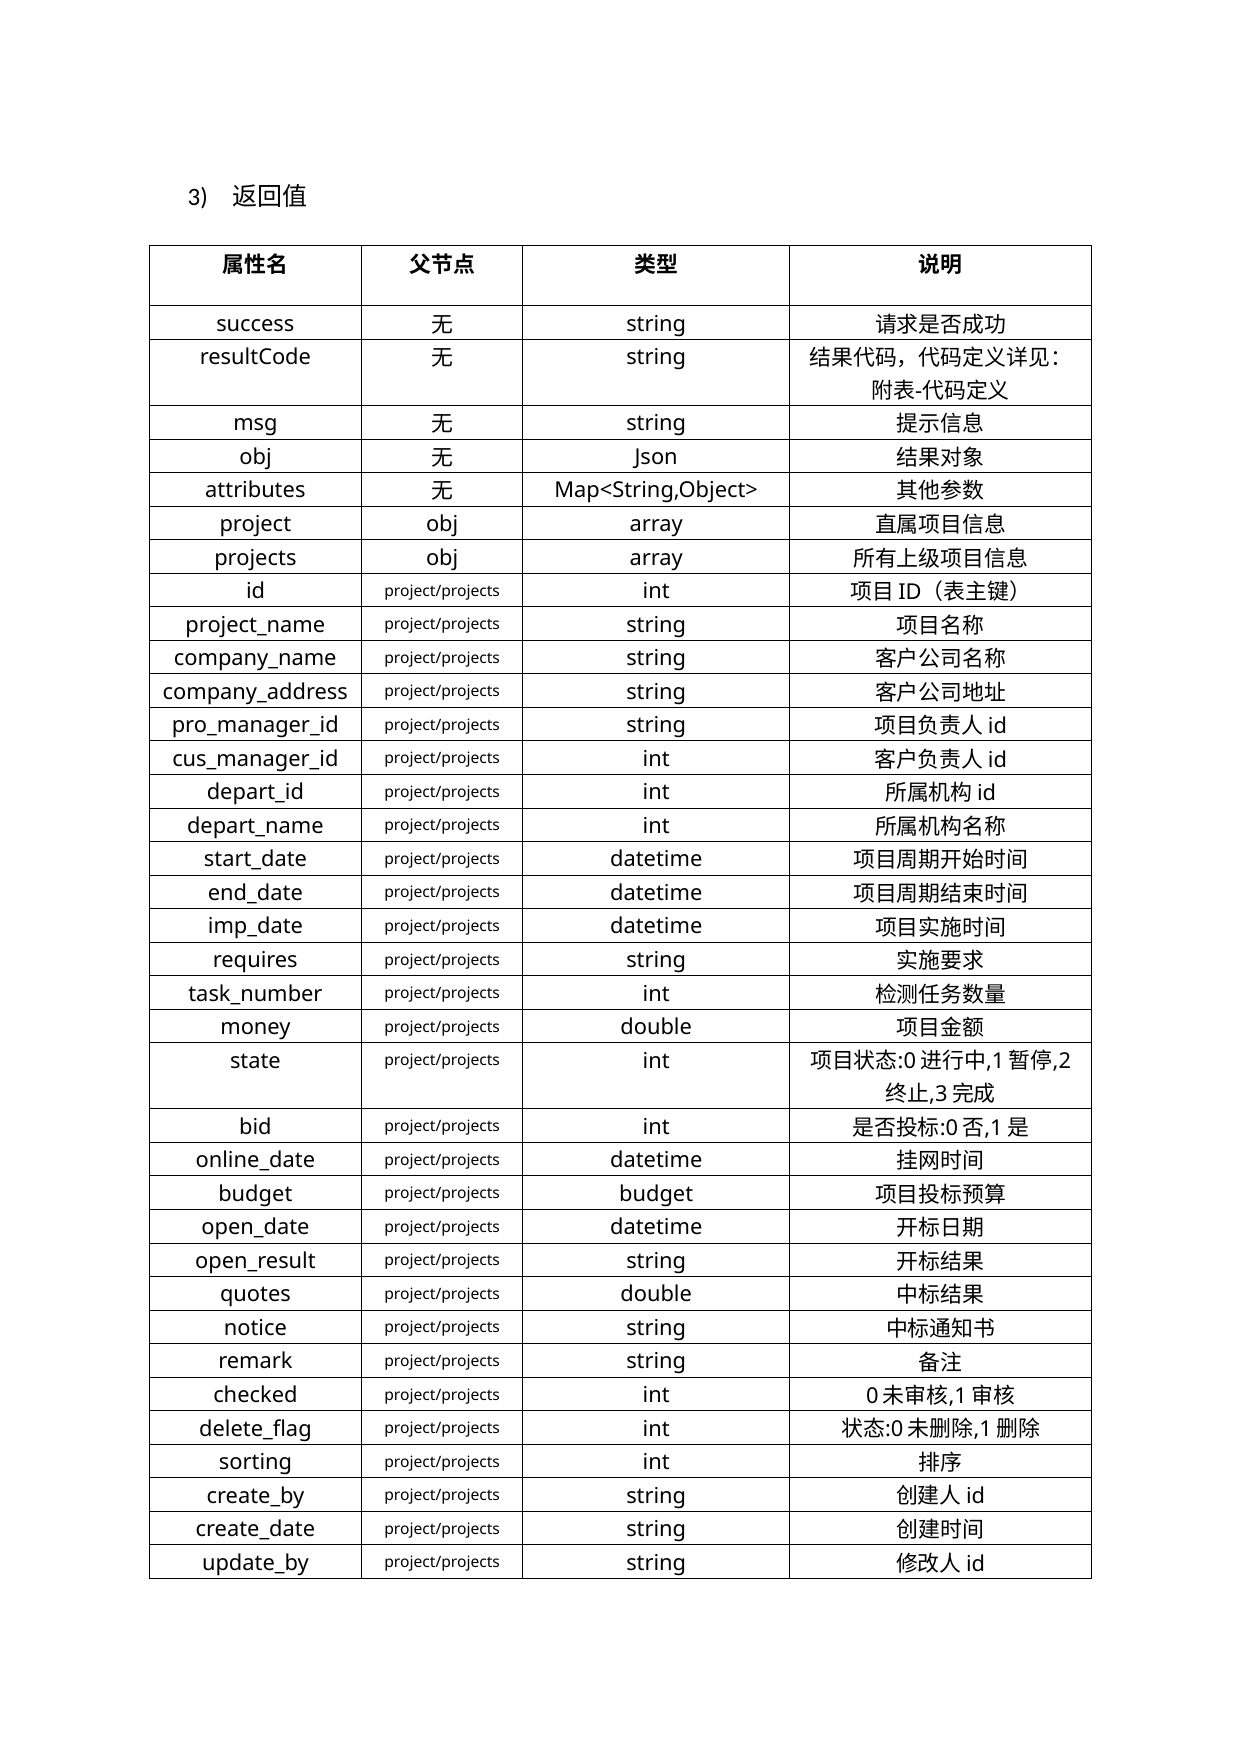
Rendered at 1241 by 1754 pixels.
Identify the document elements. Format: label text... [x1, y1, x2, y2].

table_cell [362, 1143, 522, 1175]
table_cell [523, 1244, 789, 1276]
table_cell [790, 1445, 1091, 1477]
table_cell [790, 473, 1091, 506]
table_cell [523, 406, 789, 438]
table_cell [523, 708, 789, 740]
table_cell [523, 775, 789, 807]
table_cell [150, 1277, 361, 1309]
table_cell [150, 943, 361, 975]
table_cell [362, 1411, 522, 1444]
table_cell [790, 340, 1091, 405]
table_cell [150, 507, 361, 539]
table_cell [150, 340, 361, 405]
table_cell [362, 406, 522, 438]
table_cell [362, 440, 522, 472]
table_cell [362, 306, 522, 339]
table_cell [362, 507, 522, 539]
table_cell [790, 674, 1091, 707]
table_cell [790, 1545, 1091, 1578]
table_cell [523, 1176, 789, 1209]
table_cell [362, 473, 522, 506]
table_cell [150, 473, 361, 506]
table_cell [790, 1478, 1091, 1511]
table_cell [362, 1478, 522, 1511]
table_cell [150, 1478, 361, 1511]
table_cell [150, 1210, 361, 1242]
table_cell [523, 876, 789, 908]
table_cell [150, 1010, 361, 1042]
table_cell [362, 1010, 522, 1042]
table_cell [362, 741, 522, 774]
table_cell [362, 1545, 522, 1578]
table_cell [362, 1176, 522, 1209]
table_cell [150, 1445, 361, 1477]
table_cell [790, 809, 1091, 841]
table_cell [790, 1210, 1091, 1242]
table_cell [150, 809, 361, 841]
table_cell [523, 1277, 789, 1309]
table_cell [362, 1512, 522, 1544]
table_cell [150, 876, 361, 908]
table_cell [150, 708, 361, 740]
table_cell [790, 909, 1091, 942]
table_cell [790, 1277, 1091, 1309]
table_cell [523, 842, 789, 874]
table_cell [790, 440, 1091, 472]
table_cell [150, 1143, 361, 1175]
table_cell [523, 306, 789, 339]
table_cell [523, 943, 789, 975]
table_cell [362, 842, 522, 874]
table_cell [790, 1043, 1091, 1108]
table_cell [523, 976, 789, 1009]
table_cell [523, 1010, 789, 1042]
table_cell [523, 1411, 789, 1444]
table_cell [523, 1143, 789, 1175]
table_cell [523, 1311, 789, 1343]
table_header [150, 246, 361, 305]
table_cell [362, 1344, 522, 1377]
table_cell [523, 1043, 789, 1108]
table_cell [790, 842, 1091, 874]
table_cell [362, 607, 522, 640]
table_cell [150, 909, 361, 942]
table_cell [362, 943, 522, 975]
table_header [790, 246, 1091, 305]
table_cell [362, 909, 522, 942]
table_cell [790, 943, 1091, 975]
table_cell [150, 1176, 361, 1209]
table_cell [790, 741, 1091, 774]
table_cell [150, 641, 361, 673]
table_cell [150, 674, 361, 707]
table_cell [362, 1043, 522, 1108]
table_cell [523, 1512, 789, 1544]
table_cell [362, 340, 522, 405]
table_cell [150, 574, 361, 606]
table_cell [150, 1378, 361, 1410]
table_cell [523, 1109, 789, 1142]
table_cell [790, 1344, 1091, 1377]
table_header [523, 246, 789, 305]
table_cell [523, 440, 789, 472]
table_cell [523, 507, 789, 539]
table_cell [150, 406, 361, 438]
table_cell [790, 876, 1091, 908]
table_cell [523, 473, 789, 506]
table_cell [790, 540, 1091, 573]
list 返回值 [187, 162, 1053, 227]
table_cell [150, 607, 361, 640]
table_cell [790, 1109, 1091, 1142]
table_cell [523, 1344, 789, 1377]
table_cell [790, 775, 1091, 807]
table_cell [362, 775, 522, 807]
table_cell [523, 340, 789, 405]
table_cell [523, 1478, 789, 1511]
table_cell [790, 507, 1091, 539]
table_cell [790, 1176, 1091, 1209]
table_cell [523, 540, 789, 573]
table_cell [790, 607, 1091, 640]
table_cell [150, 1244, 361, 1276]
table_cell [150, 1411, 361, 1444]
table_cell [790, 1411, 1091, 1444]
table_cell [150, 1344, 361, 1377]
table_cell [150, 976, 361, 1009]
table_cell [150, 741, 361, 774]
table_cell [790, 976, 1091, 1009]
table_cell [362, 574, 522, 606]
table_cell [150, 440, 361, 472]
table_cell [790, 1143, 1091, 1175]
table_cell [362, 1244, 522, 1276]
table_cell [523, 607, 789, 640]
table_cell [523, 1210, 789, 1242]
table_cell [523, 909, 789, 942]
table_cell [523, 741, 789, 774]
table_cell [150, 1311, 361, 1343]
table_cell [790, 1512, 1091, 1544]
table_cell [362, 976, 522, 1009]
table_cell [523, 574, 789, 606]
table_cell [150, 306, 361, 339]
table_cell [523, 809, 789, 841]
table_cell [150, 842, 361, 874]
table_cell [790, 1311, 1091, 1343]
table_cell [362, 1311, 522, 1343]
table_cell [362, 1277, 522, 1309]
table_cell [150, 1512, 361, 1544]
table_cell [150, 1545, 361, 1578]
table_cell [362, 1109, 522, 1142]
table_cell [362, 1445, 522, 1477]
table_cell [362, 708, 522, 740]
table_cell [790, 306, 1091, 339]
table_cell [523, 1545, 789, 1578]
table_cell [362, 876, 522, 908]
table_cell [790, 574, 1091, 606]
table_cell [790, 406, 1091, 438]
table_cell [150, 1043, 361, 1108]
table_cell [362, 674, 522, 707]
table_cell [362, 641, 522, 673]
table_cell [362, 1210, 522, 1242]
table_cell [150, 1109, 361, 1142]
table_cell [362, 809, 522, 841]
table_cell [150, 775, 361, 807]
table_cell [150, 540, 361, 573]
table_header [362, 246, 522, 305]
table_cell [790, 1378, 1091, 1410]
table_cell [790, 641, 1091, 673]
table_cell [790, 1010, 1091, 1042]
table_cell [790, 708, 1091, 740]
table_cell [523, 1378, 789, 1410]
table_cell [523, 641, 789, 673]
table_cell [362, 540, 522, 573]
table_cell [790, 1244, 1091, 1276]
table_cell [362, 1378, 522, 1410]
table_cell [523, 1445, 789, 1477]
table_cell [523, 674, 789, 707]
